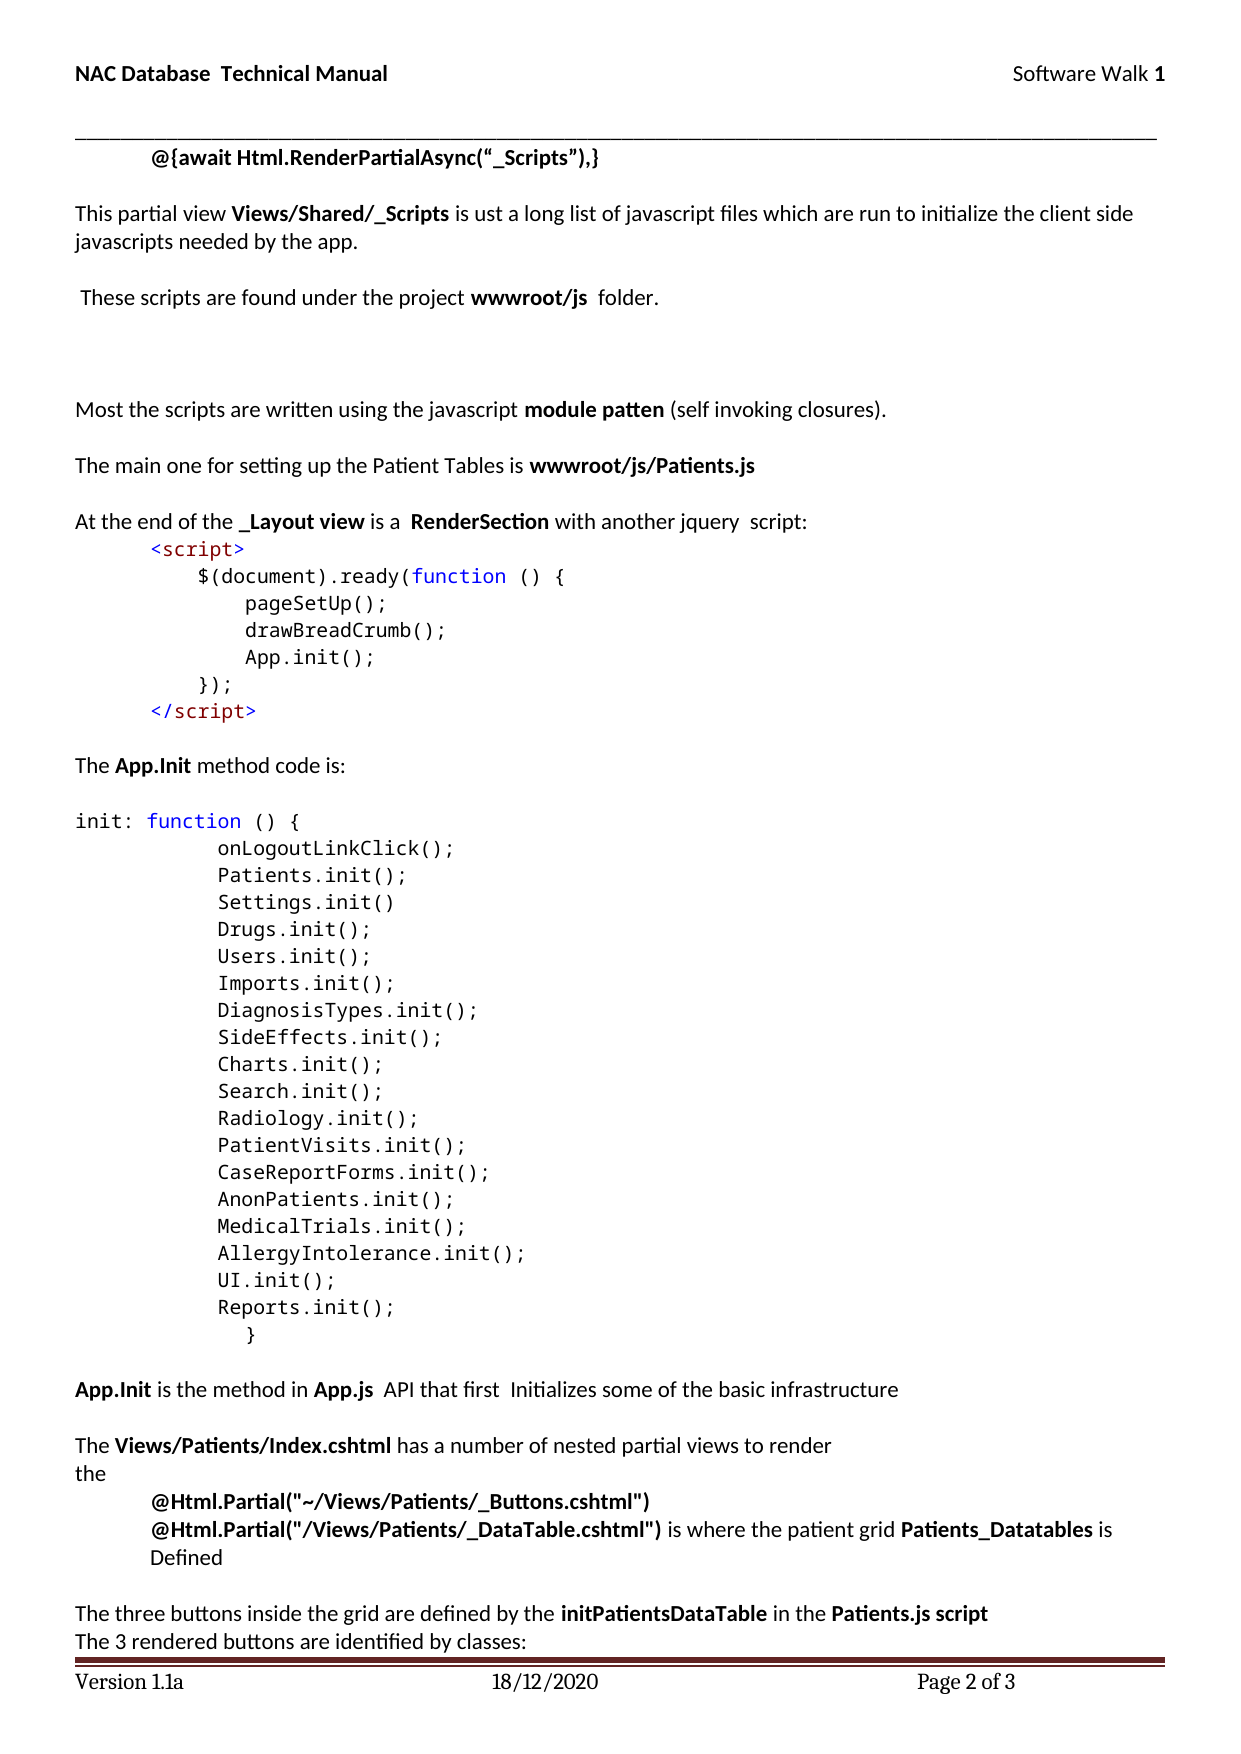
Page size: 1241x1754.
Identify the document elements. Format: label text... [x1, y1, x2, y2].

text The three buttons inside the grid are defined by the initPatientsDataTable in the Patients.js script [75, 1599, 1165, 1627]
text Drugs.init(); [75, 915, 1165, 942]
text init: function () { [75, 807, 1165, 834]
text Search.init(); [75, 1077, 1165, 1104]
text The main one for setting up the Patient Tables is wwwroot/js/Patients.js [75, 451, 1165, 479]
text MedicalTrials.init(); [75, 1212, 1165, 1239]
text These scripts are found under the project wwwroot/js folder. [75, 283, 1165, 311]
text The App.Init method code is: [75, 751, 1165, 779]
text the [75, 1459, 1165, 1487]
text PatientVisits.init(); [75, 1131, 1165, 1158]
text pageSetUp(); [150, 589, 1165, 616]
text SideEffects.init(); [75, 1023, 1165, 1050]
text $(document).ready(function () { [150, 562, 1165, 589]
text The Views/Patients/Index.cshtml has a number of nested partial views to render [75, 1431, 1165, 1459]
text At the end of the _Layout view is a RenderSection with another jquery script: [75, 507, 1165, 535]
text } [150, 1320, 1165, 1347]
text Most the scripts are written using the javascript module patten (self invoking closures). [75, 395, 1165, 423]
text Defined [75, 1543, 1165, 1571]
text This partial view Views/Shared/_Scripts is ust a long list of javascript files which are run to initialize the client side javascripts needed by the app. [75, 199, 1165, 255]
text Imports.init(); [75, 969, 1165, 996]
text Reports.init(); [75, 1293, 1165, 1320]
text AnonPatients.init(); [75, 1185, 1165, 1212]
text The 3 rendered buttons are identified by classes: [75, 1627, 1165, 1655]
text App.Init is the method in App.js API that first Initializes some of the basic infrastructure [75, 1375, 1165, 1403]
text DiagnosisTypes.init(); [75, 996, 1165, 1023]
text <script> [150, 535, 1165, 562]
text </script> [150, 697, 1165, 724]
text AllergyIntolerance.init(); [75, 1239, 1165, 1266]
text Charts.init(); [75, 1050, 1165, 1077]
text Settings.init() [75, 888, 1165, 915]
text UI.init(); [75, 1266, 1165, 1293]
text @{await Html.RenderPartialAsync(“_Scripts”),} [75, 143, 1165, 171]
text drawBreadCrumb(); [150, 616, 1165, 643]
text @Html.Partial("~/Views/Patients/_Buttons.cshtml") @Html.Partial("/Views/Patients/_DataTable.cshtml") is where the patient grid Patients_Datatables is [150, 1487, 1165, 1543]
text Users.init(); [75, 942, 1165, 969]
text CaseReportForms.init(); [75, 1158, 1165, 1185]
text App.init(); [150, 643, 1165, 670]
text }); [150, 670, 1165, 697]
text onLogoutLinkClick(); [75, 834, 1165, 861]
text Radiology.init(); [75, 1104, 1165, 1131]
text Patients.init(); [75, 861, 1165, 888]
